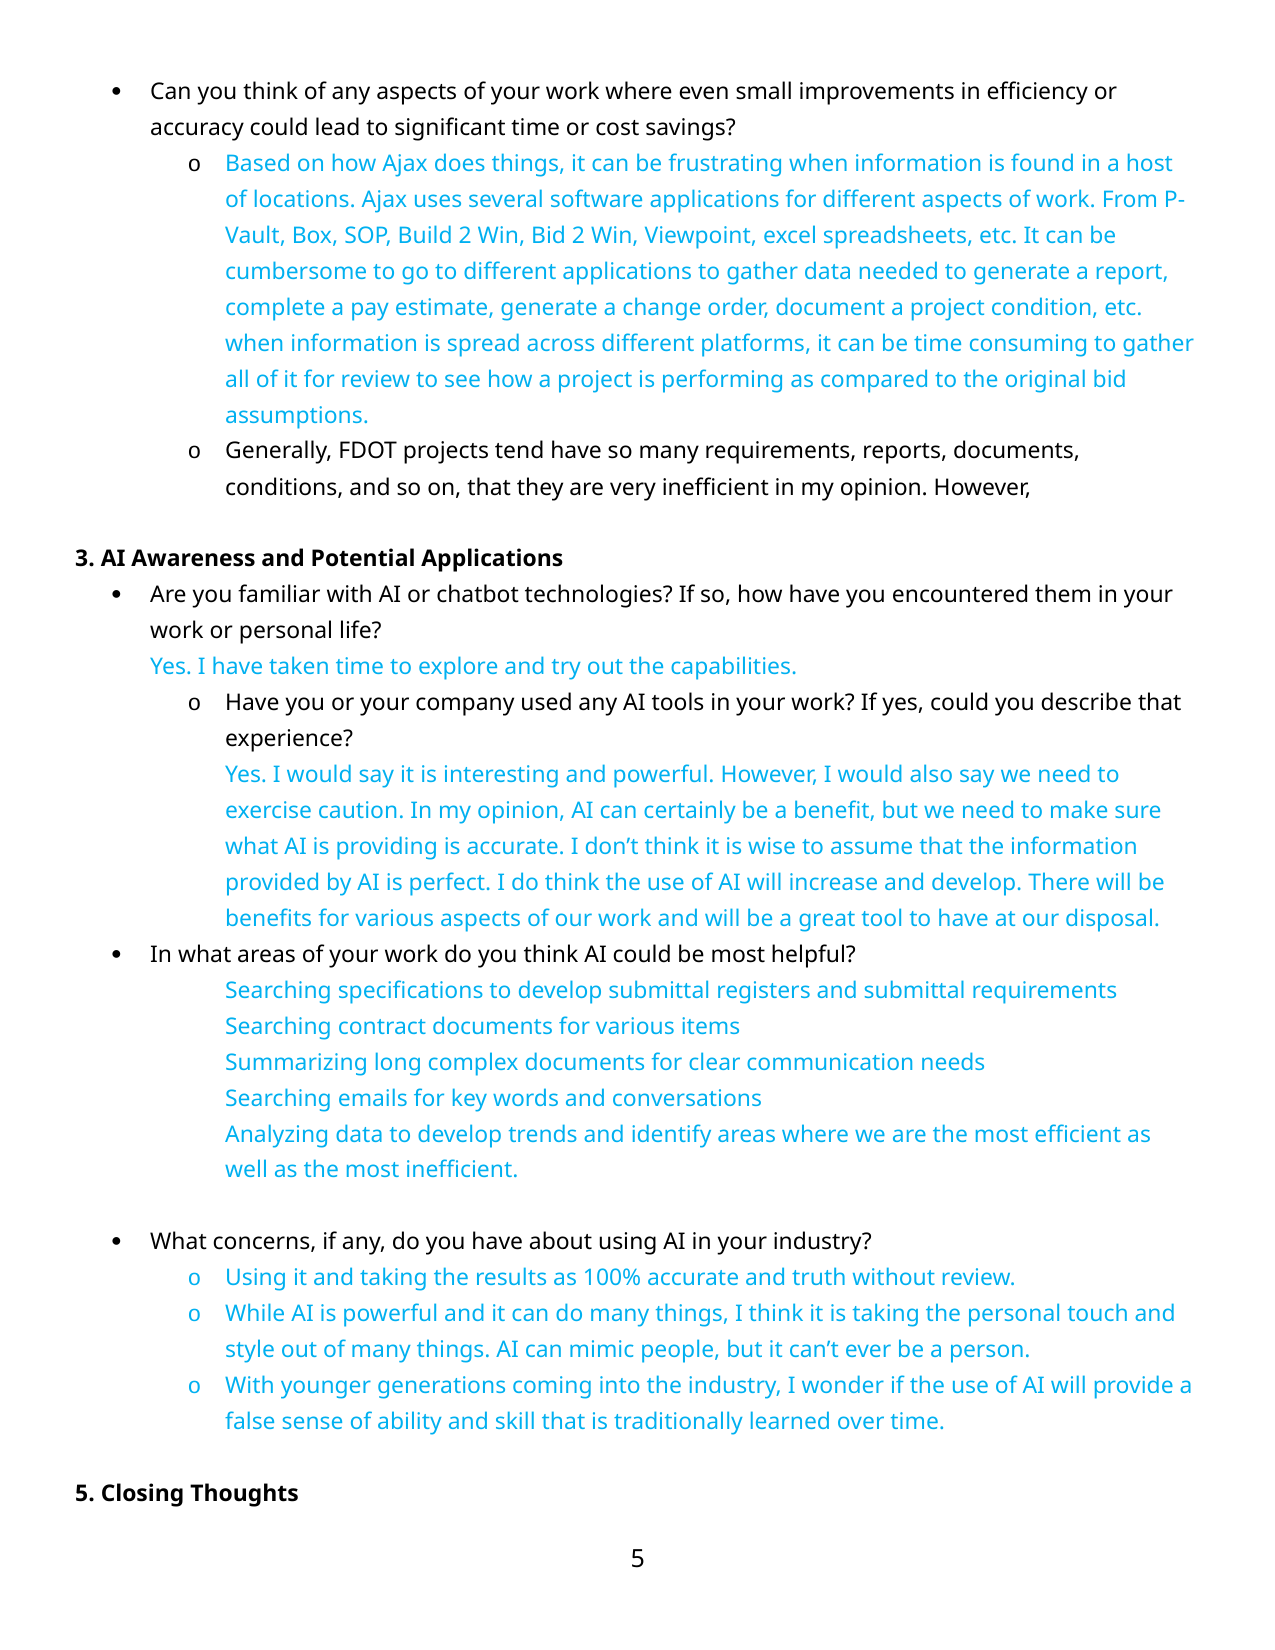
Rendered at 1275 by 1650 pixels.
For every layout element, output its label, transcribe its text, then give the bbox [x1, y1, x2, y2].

list Searching contract documents for various items [225, 1010, 1200, 1041]
list Have you or your company used any AI tools in your work? If yes, could you describe that experience? [187, 686, 1200, 753]
list With younger generations coming into the industry, I wonder if the use of AI will provide a false sense of ability and skill that is traditionally learned over time. [187, 1369, 1200, 1437]
list Based on how Ajax does things, it can be frustrating when information is found in a host of locations. Ajax uses several software applications for different aspects of work. From P-Vault, Box, SOP, Build 2 Win, Bid 2 Win, Viewpoint, excel spreadsheets, etc. It can be cumbersome to go to different applications to gather data needed to generate a report, complete a pay estimate, generate a change order, document a project condition, etc. when information is spread across different platforms, it can be time consuming to gather all of it for review to see how a project is performing as compared to the original bid assumptions. [187, 147, 1200, 430]
list Can you think of any aspects of your work where even small improvements in efficiency or accuracy could lead to significant time or cost savings? [112, 75, 1200, 142]
list Yes. I would say it is interesting and powerful. However, I would also say we need to exercise caution. In my opinion, AI can certainly be a benefit, but we need to make sure what AI is providing is accurate. I don’t think it is wise to assume that the information provided by AI is perfect. I do think the use of AI will increase and develop. There will be benefits for various aspects of our work and will be a great tool to have at our disposal. [225, 758, 1200, 933]
list Analyzing data to develop trends and identify areas where we are the most efficient as well as the most inefficient. [225, 1117, 1200, 1185]
list While AI is powerful and it can do many things, I think it is taking the personal touch and style out of many things. AI can mimic people, but it can’t ever be a person. [187, 1297, 1200, 1364]
list Yes. I have taken time to explore and try out the capabilities. [150, 650, 1200, 681]
list Are you familiar with AI or chatbot technologies? If so, how have you encountered them in your work or personal life? [112, 578, 1200, 646]
text 3. AI Awareness and Potential Applications [75, 542, 1200, 574]
list Searching specifications to develop submittal registers and submittal requirements [225, 974, 1200, 1005]
list Generally, FDOT projects tend have so many requirements, reports, documents, conditions, and so on, that they are very inefficient in my opinion. However, [187, 434, 1200, 502]
list Using it and taking the results as 100% accurate and truth without review. [187, 1261, 1200, 1293]
list Summarizing long complex documents for clear communication needs [225, 1046, 1200, 1077]
list Searching emails for key words and conversations [225, 1082, 1200, 1113]
list What concerns, if any, do you have about using AI in your industry? [112, 1225, 1200, 1257]
text 5. Closing Thoughts [75, 1477, 1200, 1508]
list In what areas of your work do you think AI could be most helpful? [112, 938, 1200, 969]
